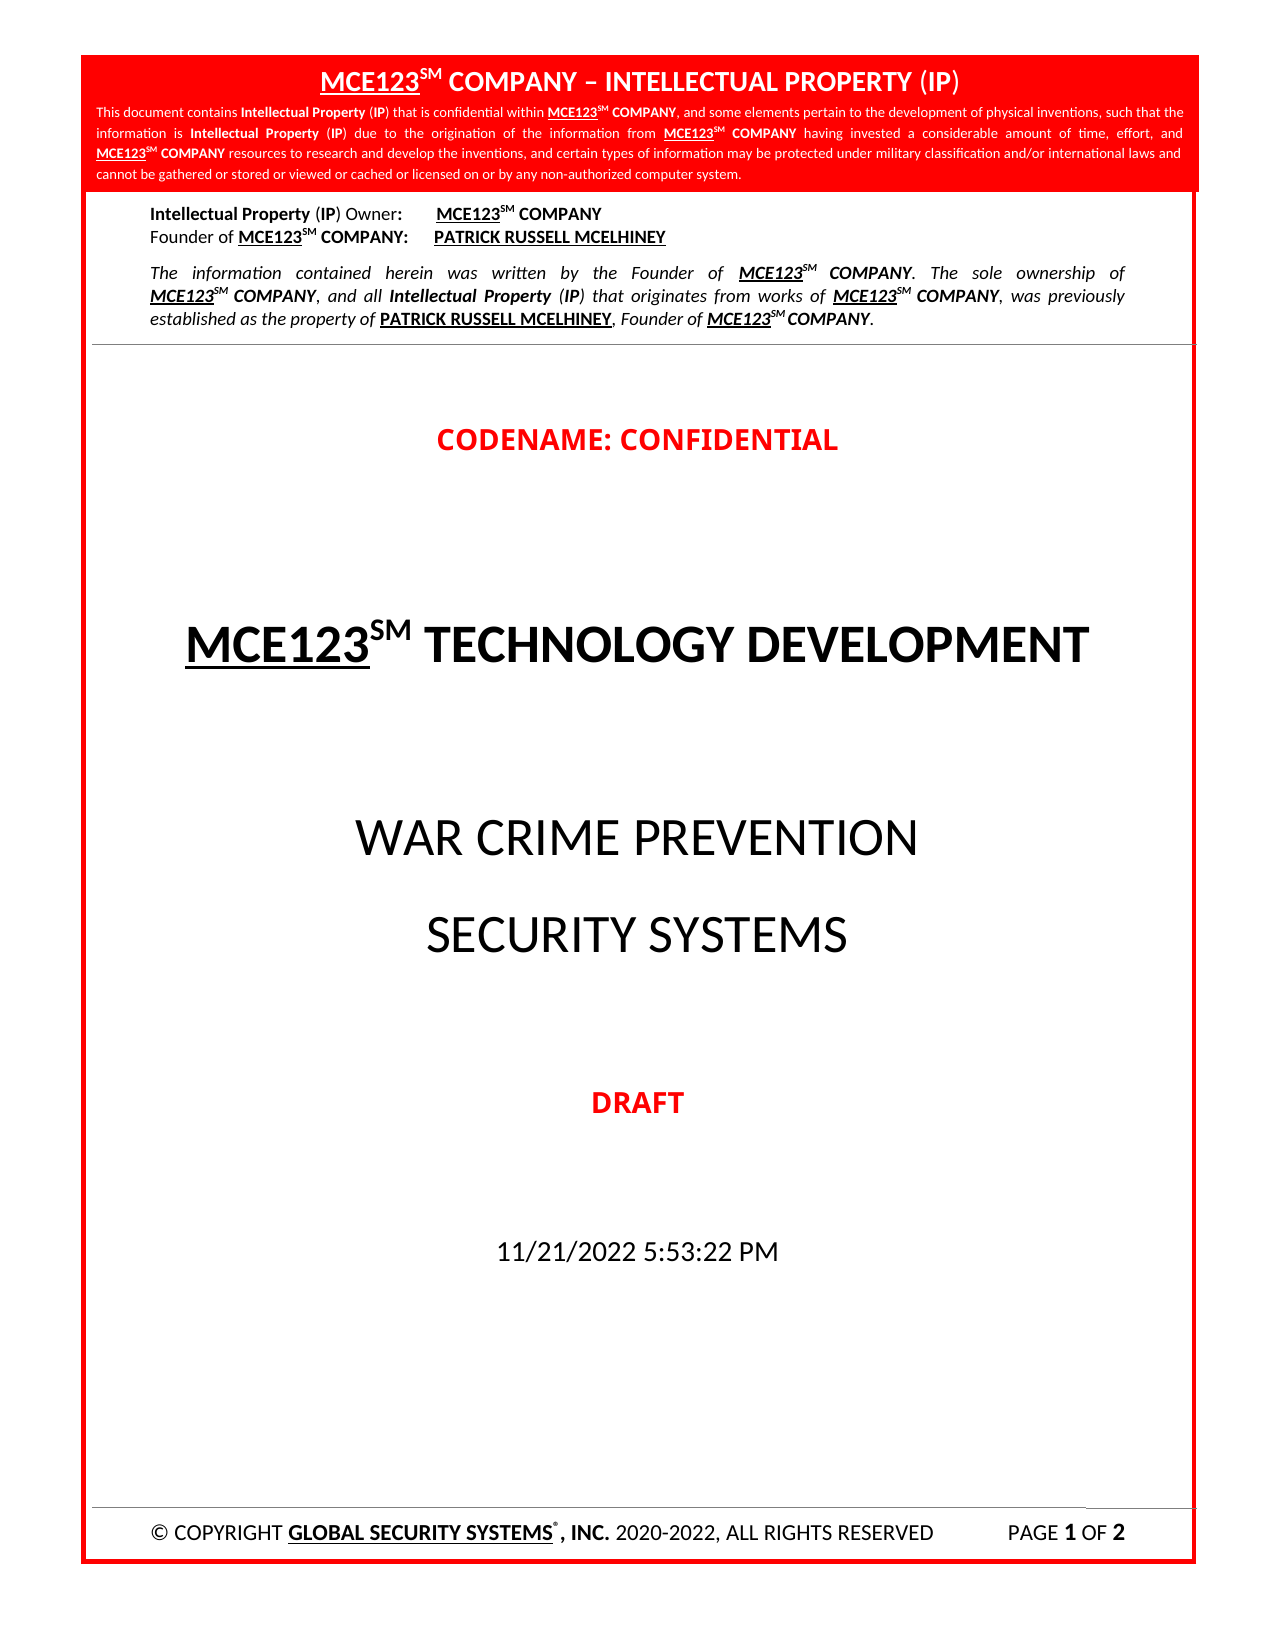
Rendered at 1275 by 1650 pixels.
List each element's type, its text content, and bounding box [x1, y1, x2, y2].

text MCE123SM TECHNOLOGY DEVELOPMENT [150, 609, 1125, 676]
text SECURITY SYSTEMS [150, 900, 1125, 966]
text DRAFT [150, 1082, 1125, 1122]
text 11/21/2022 5:53:22 PM [150, 1233, 1125, 1269]
text CODENAME: CONFIDENTIAL [150, 419, 1125, 459]
text WAR CRIME PREVENTION [150, 803, 1125, 869]
